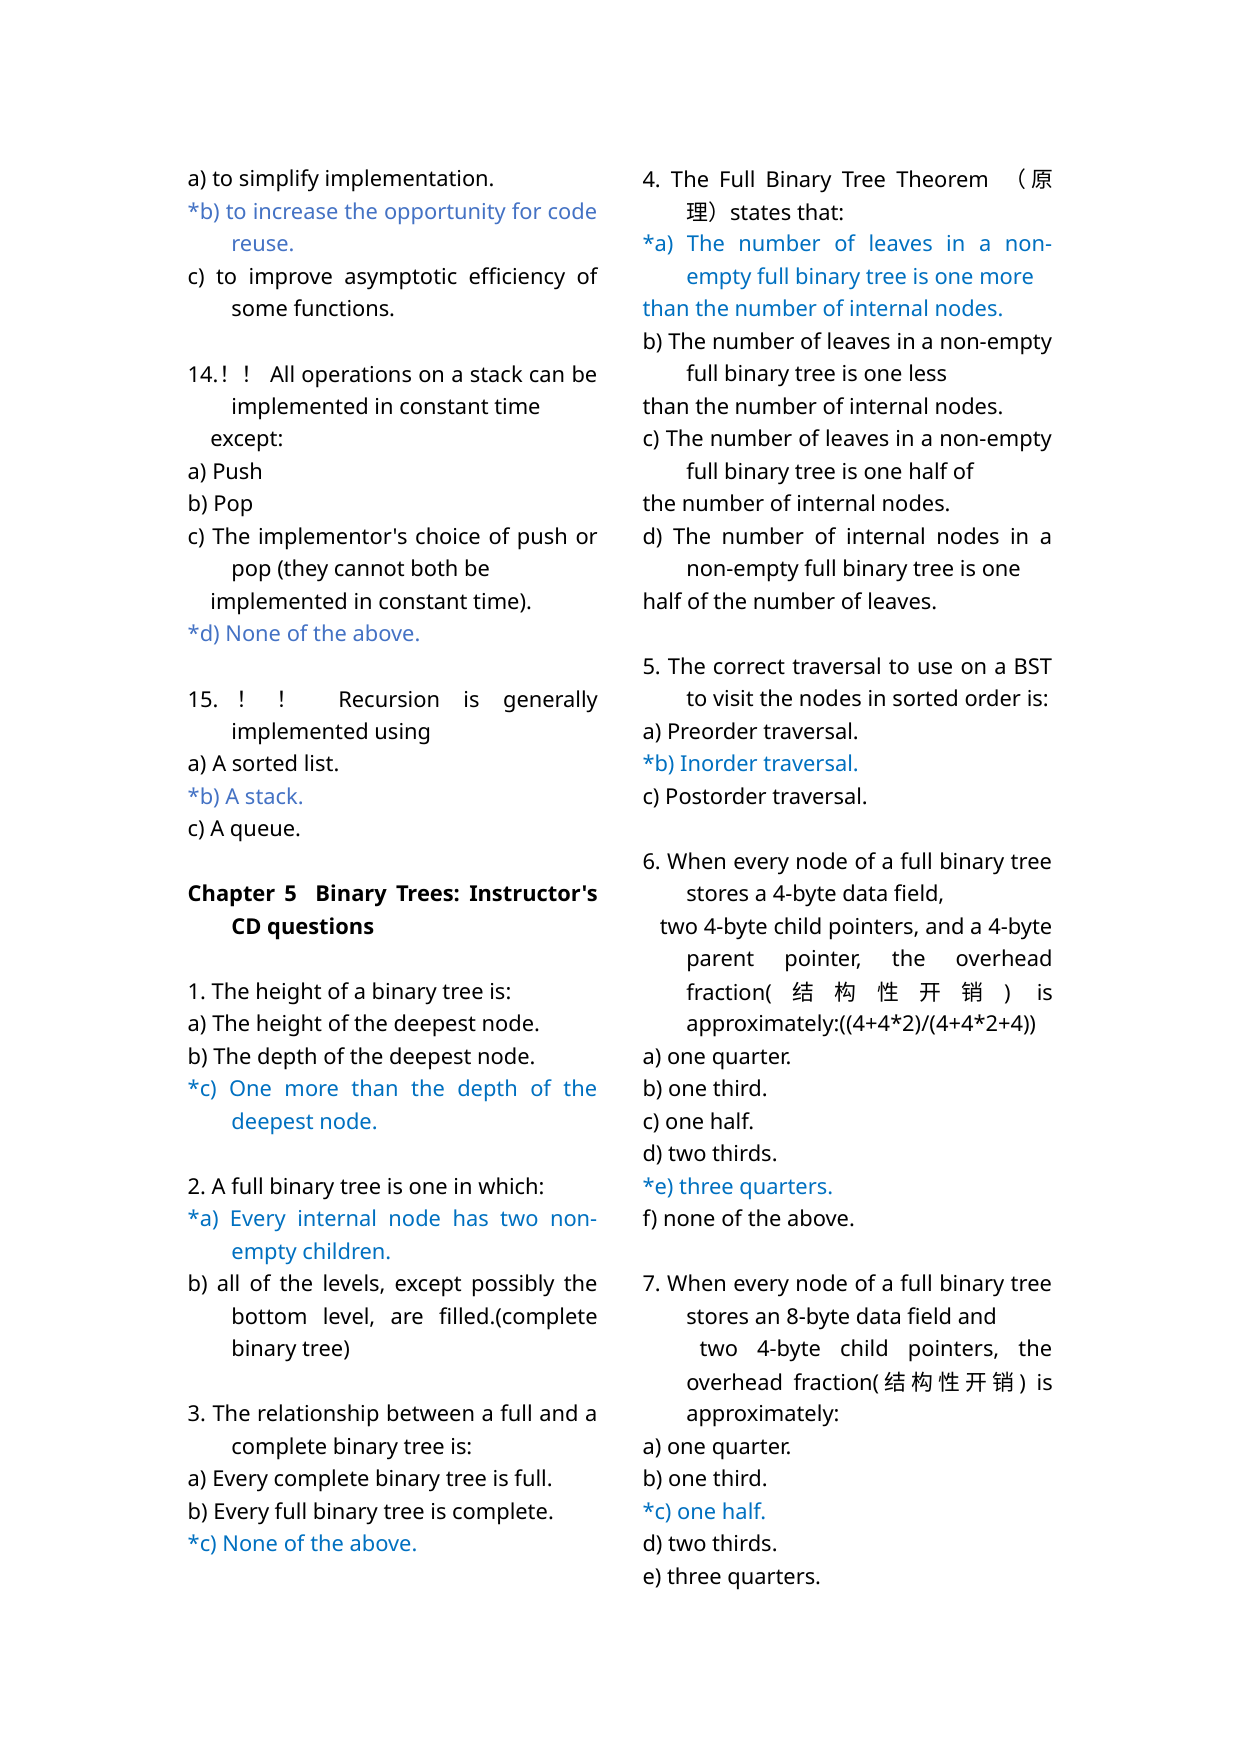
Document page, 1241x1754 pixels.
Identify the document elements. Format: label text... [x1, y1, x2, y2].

text d) The number of internal nodes in a non-empty full binary tree is one [642, 519, 1053, 584]
text a) Preorder traversal. [642, 714, 1053, 747]
text than the number of internal nodes. [642, 292, 1053, 324]
text 6. When every node of a full binary tree stores a 4-byte data field, [642, 844, 1053, 909]
text *a) The number of leaves in a non-empty full binary tree is one more [642, 227, 1053, 292]
text *e) three quarters. [642, 1169, 1053, 1202]
text *d) None of the above. [187, 617, 598, 649]
text d) two thirds. [642, 1527, 1053, 1559]
text *b) Inorder traversal. [642, 747, 1053, 779]
text c) to improve asymptotic efficiency of some functions. [187, 259, 598, 324]
text 7. When every node of a full binary tree stores an 8-byte data field and [642, 1267, 1053, 1332]
text c) The number of leaves in a non-empty full binary tree is one half of [642, 422, 1053, 487]
text a) Every complete binary tree is full. [187, 1462, 598, 1494]
text half of the number of leaves. [642, 584, 1053, 617]
text b) all of the levels, except possibly the bottom level, are filled.(complete binary tree) [187, 1267, 598, 1364]
text b) The number of leaves in a non-empty full binary tree is one less [642, 324, 1053, 389]
text 5. The correct traversal to use on a BST to visit the nodes in sorted order is: [642, 649, 1053, 714]
text a) one quarter. [642, 1429, 1053, 1462]
text implemented in constant time). [187, 584, 598, 617]
text b) one third. [642, 1462, 1053, 1494]
text 3. The relationship between a full and a complete binary tree is: [187, 1397, 598, 1462]
text a) Push [187, 454, 598, 487]
text *a) Every internal node has two non-empty children. [187, 1202, 598, 1267]
text c) Postorder traversal. [642, 779, 1053, 812]
text the number of internal nodes. [642, 487, 1053, 519]
text *b) A stack. [187, 779, 598, 812]
text 1. The height of a binary tree is: [187, 974, 598, 1007]
text a) The height of the deepest node. [187, 1007, 598, 1039]
text a) to simplify implementation. [187, 162, 598, 194]
text b) The depth of the deepest node. [187, 1039, 598, 1072]
text 4. The Full Binary Tree Theorem （原理）states that: [642, 162, 1053, 227]
text b) Every full binary tree is complete. [187, 1494, 598, 1527]
text *b) to increase the opportunity for code reuse. [187, 194, 598, 259]
text a) one quarter. [642, 1039, 1053, 1072]
text *c) One more than the depth of the deepest node. [187, 1072, 598, 1137]
text e) three quarters. [642, 1559, 1053, 1592]
text than the number of internal nodes. [642, 389, 1053, 422]
text a) A sorted list. [187, 747, 598, 779]
text *c) None of the above. [187, 1527, 598, 1559]
text except: [187, 422, 598, 454]
text c) one half. [642, 1104, 1053, 1137]
text f) none of the above. [642, 1202, 1053, 1234]
text b) one third. [642, 1072, 1053, 1104]
text two 4-byte child pointers, and a 4-byte parent pointer, the overhead fraction(结构性开销) is approximately:((4+4*2)/(4+4*2+4)) [642, 909, 1053, 1039]
text d) two thirds. [642, 1137, 1053, 1169]
text two 4-byte child pointers, the overhead fraction(结构性开销) is approximately: [642, 1332, 1053, 1429]
text b) Pop [187, 487, 598, 519]
text 15.！！ Recursion is generally implemented using [187, 682, 598, 747]
text c) The implementor's choice of push or pop (they cannot both be [187, 519, 598, 584]
text 14.！！ All operations on a stack can be implemented in constant time [187, 357, 598, 422]
text Chapter 5 Binary Trees: Instructor's CD questions [187, 877, 598, 942]
text c) A queue. [187, 812, 598, 844]
text *c) one half. [642, 1494, 1053, 1527]
text 2. A full binary tree is one in which: [187, 1169, 598, 1202]
